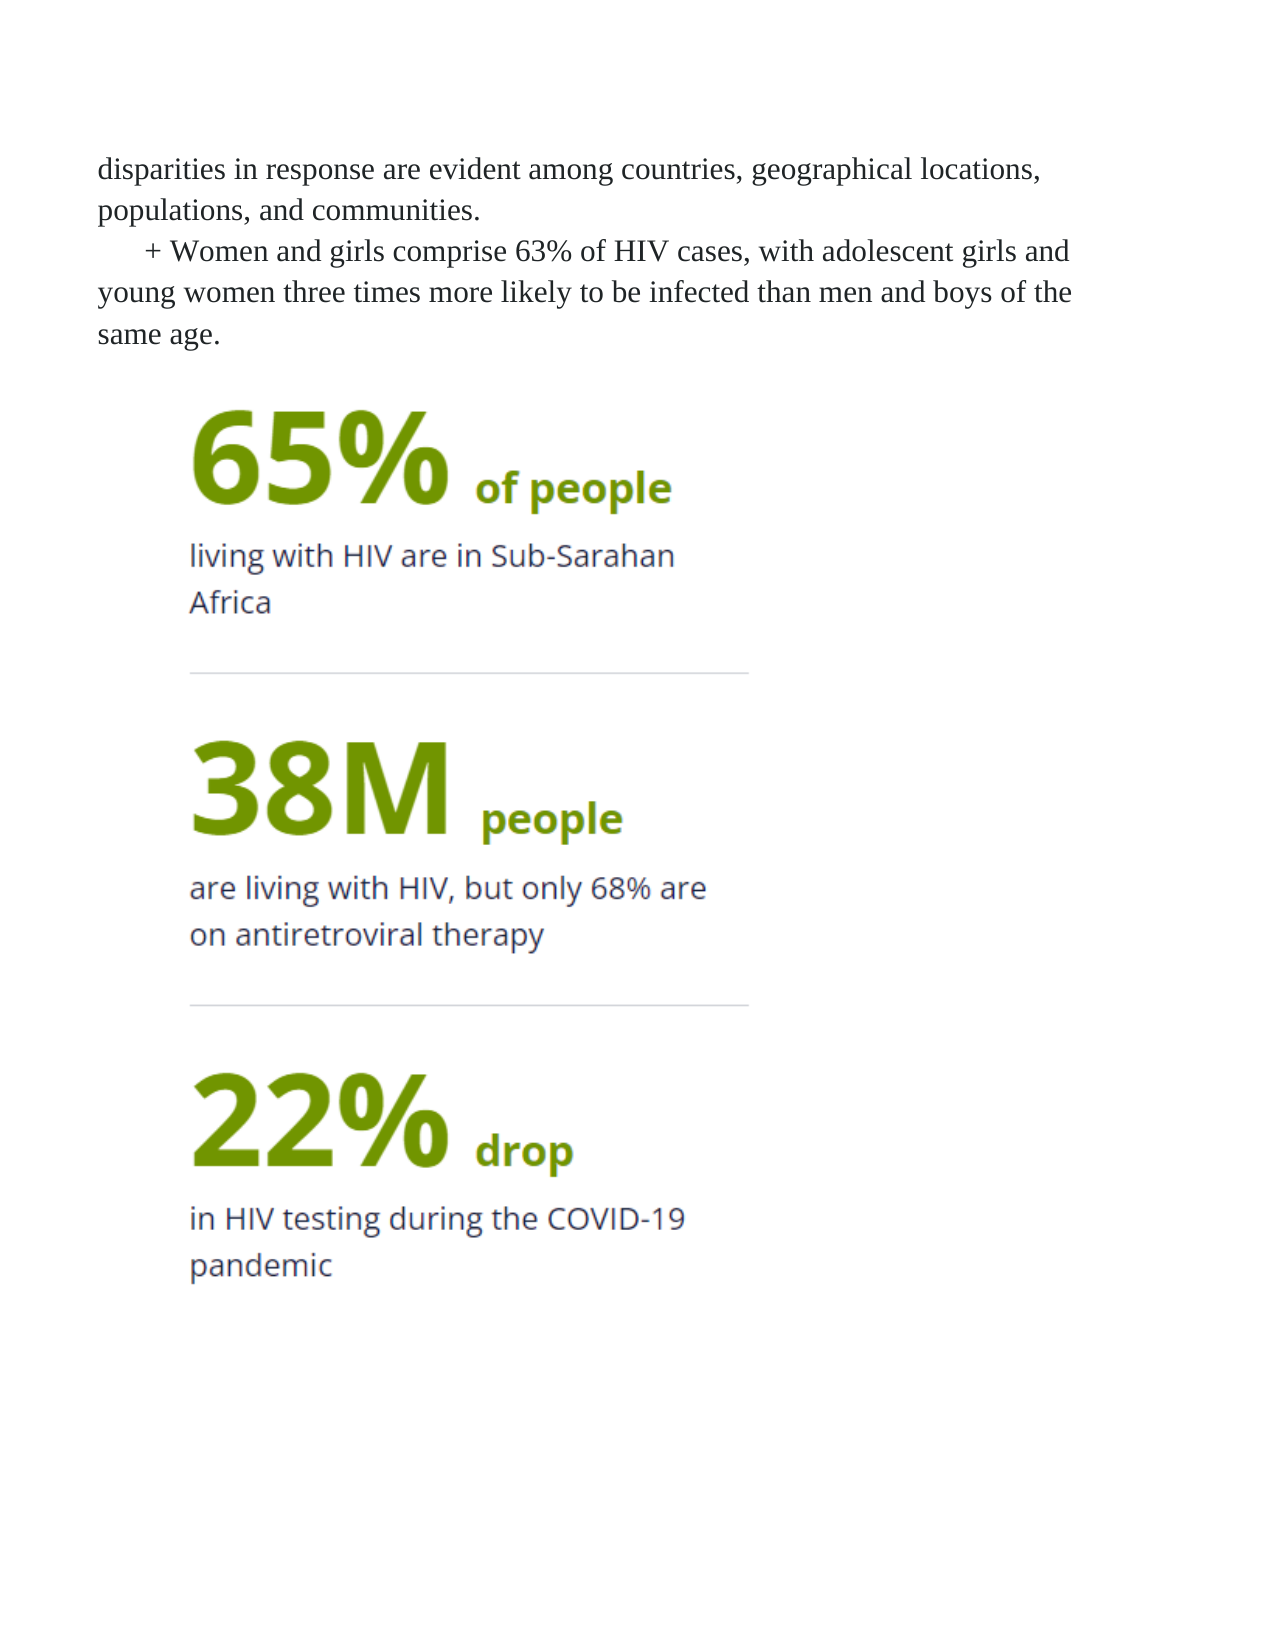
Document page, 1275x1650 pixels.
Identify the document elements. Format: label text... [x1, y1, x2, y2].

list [97, 150, 1125, 227]
list + Women and girls comprise 63% of HIV cases, with adolescent girls and young women three times more likely to be infected than men and boys of the same age. [97, 232, 1125, 351]
picture [97, 356, 774, 1334]
